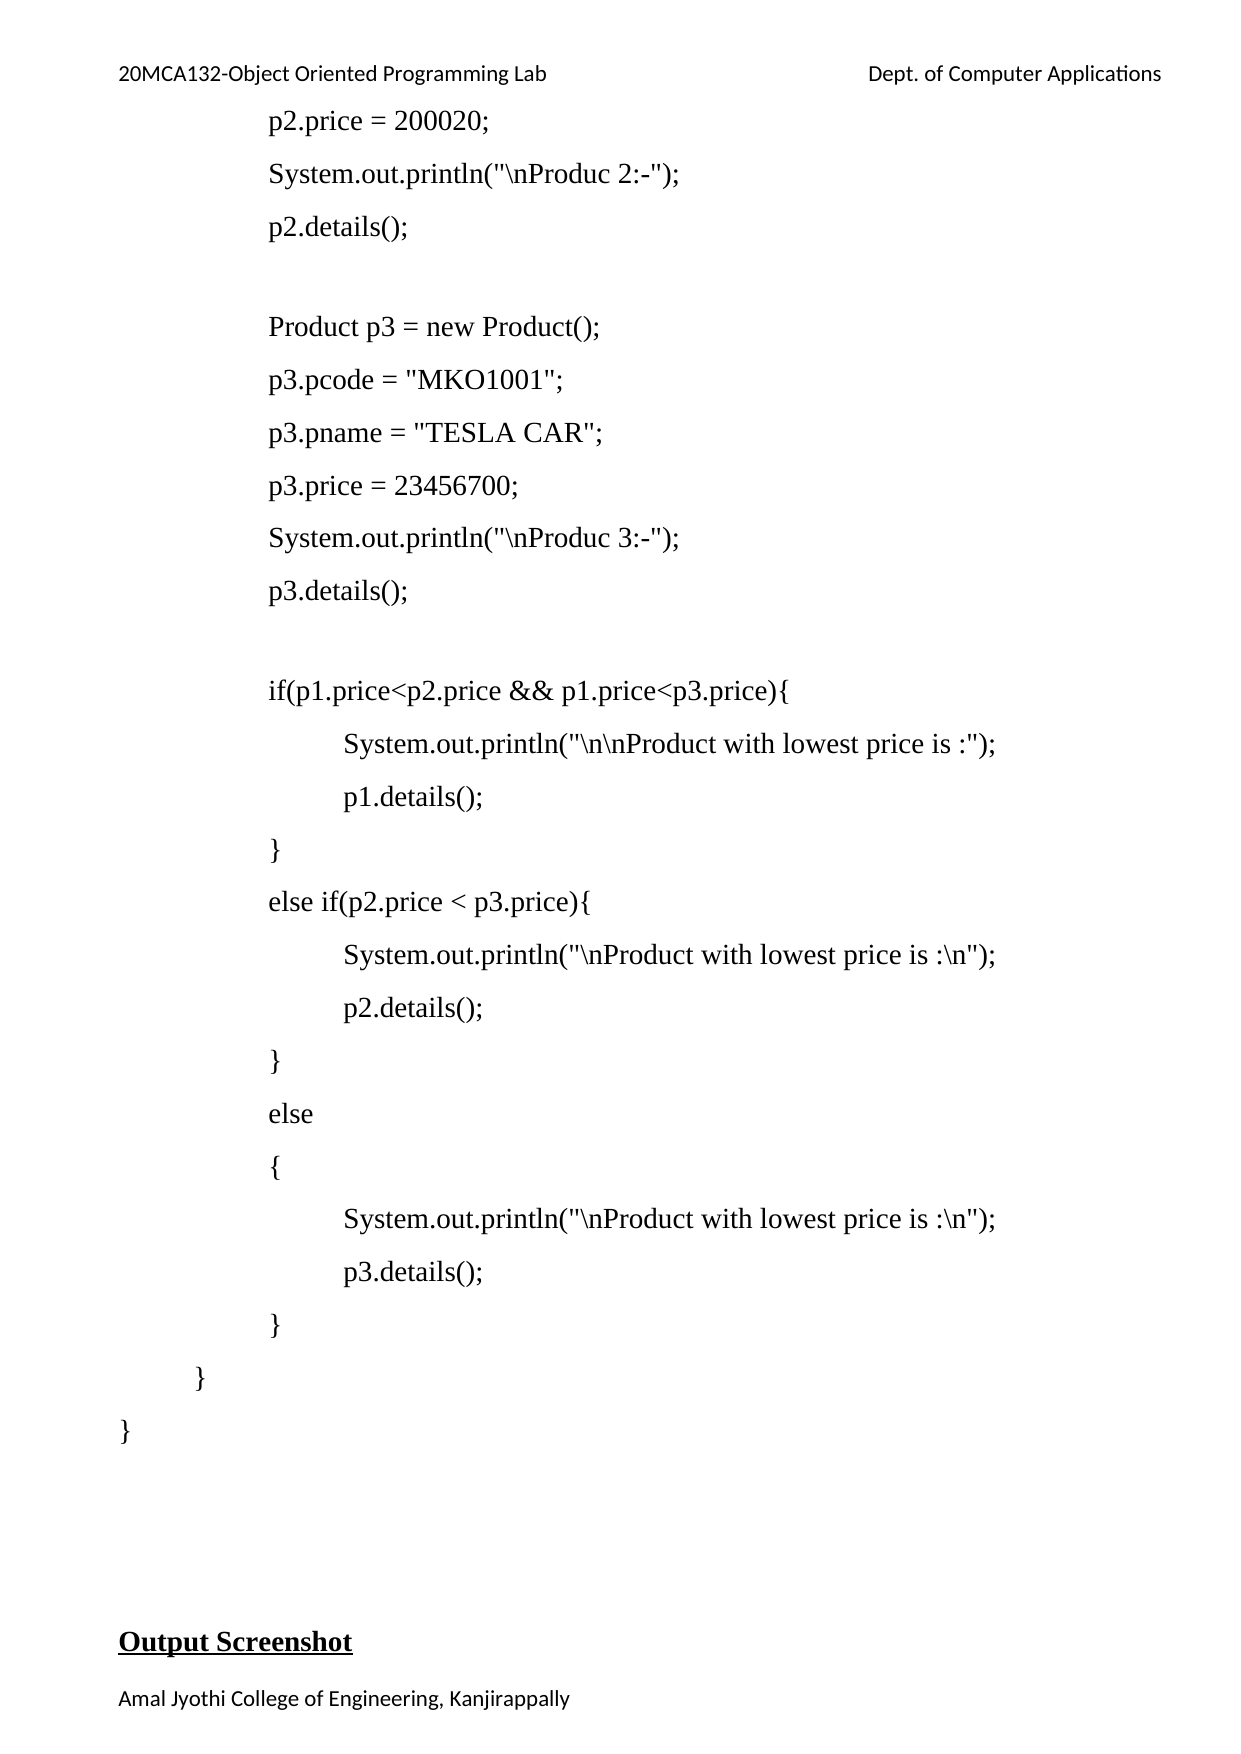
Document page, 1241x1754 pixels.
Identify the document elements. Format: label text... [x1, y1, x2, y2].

text p1.details(); [118, 779, 1167, 812]
text System.out.println("\n\nProduct with lowest price is :"); [118, 726, 1167, 760]
text p3.price = 23456700; [118, 468, 1167, 501]
text } [118, 1307, 1167, 1341]
text } [118, 1413, 1167, 1446]
text System.out.println("\nProduc 2:-"); [118, 156, 1167, 190]
text p2.details(); [118, 209, 1167, 243]
text System.out.println("\nProduct with lowest price is :\n"); [118, 937, 1167, 971]
text { [118, 1149, 1167, 1182]
text p3.pname = "TESLA CAR"; [118, 415, 1167, 448]
text } [118, 832, 1167, 865]
text Product p3 = new Product(); [118, 309, 1167, 343]
text System.out.println("\nProduct with lowest price is :\n"); [118, 1201, 1167, 1235]
text System.out.println("\nProduc 3:-"); [118, 520, 1167, 554]
text Output Screenshot [118, 1624, 1167, 1657]
text } [118, 1360, 1167, 1393]
text else [118, 1096, 1167, 1129]
text p2.price = 200020; [118, 103, 1167, 137]
text else if(p2.price < p3.price){ [118, 884, 1167, 918]
text p3.pcode = "MKO1001"; [118, 362, 1167, 396]
text p3.details(); [118, 1254, 1167, 1288]
text p3.details(); [118, 573, 1167, 607]
text if(p1.price<p2.price && p1.price<p3.price){ [118, 673, 1167, 707]
text p2.details(); [118, 990, 1167, 1024]
text } [118, 1043, 1167, 1077]
